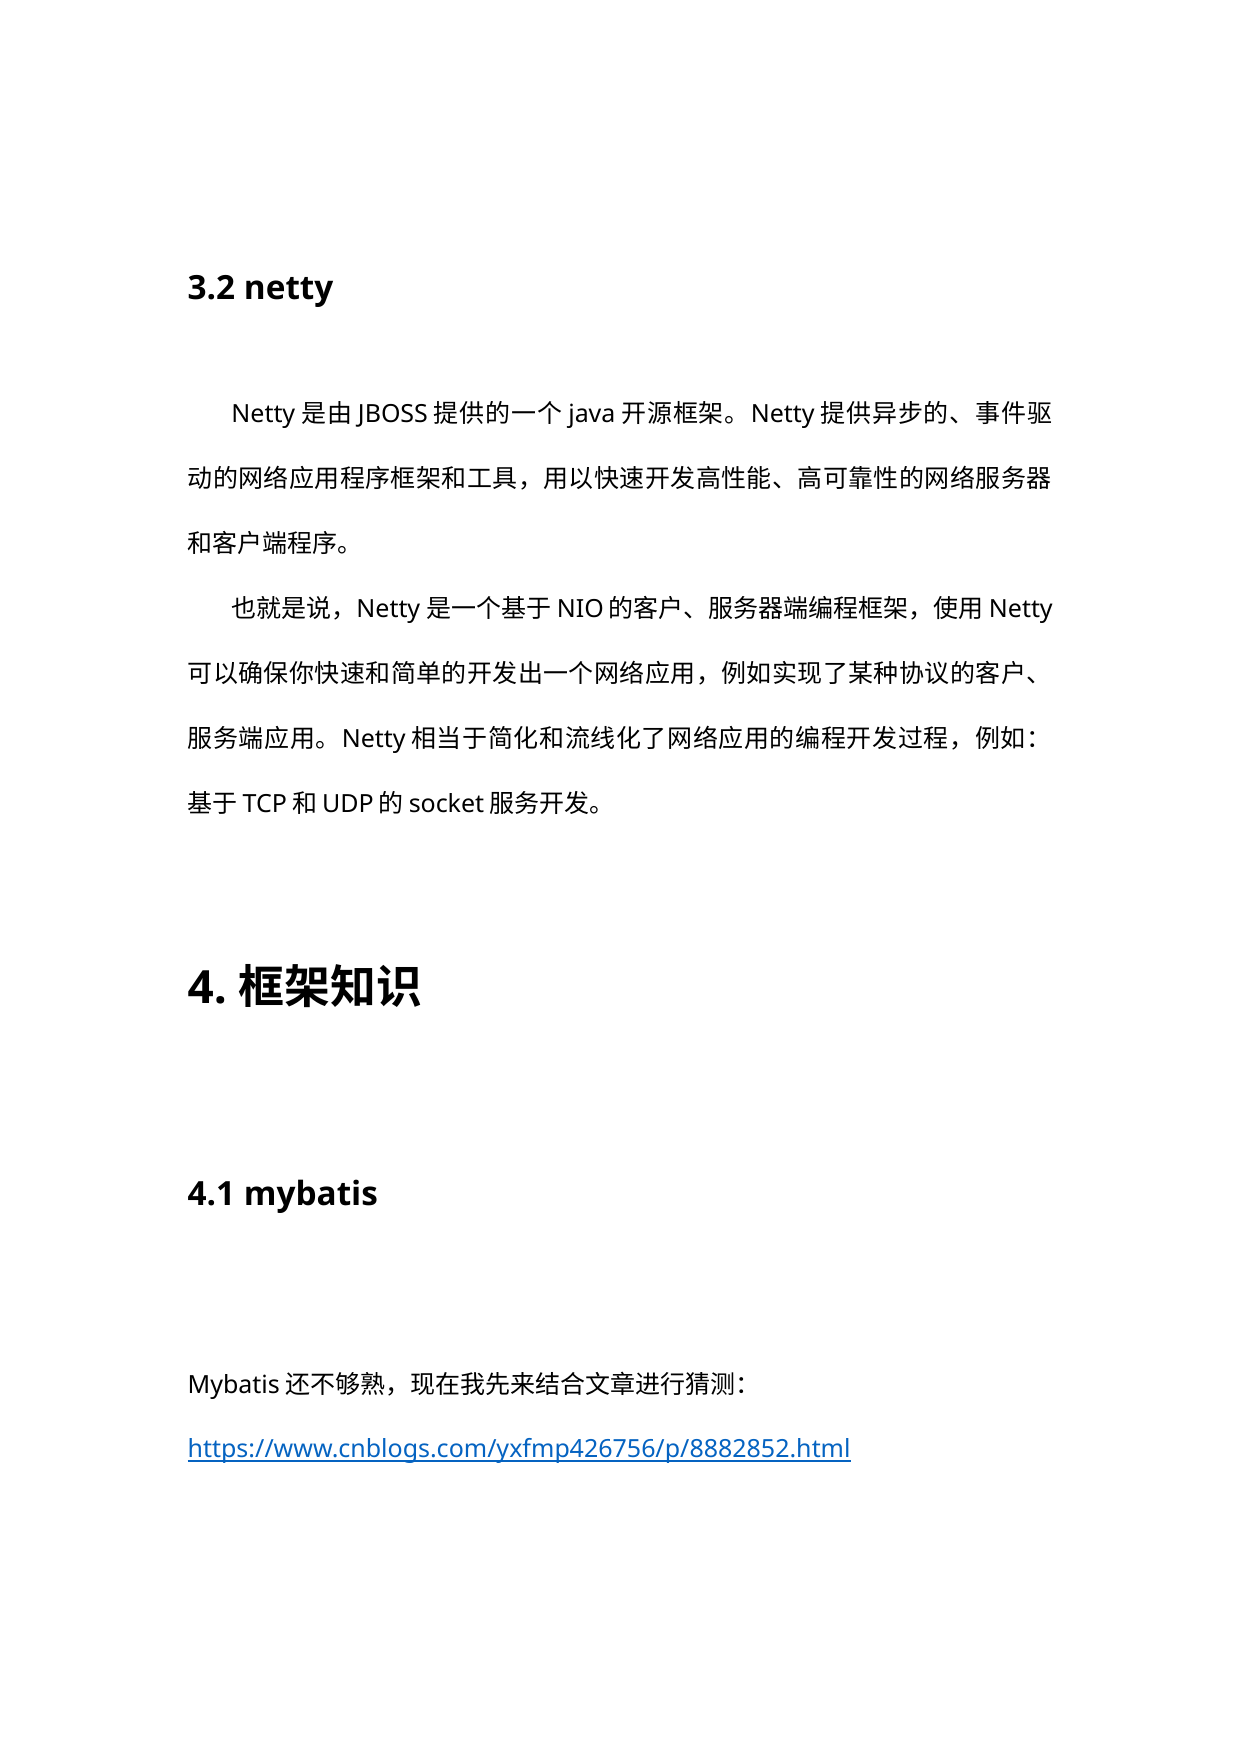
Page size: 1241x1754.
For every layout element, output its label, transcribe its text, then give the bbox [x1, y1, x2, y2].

text Netty是由JBOSS提供的一个java开源框架。Netty提供异步的、事件驱动的网络应用程序框架和工具，用以快速开发高性能、高可靠性的网络服务器和客户端程序。 [187, 379, 1053, 574]
text 也就是说，Netty 是一个基于NIO的客户、服务器端编程框架，使用Netty 可以确保你快速和简单的开发出一个网络应用，例如实现了某种协议的客户、服务端应用。Netty相当于简化和流线化了网络应用的编程开发过程，例如：基于TCP和UDP的socket服务开发。 [187, 574, 1053, 834]
subtitle 4. 框架知识 [187, 935, 1053, 1032]
subtitle 3.2 netty [187, 254, 1053, 319]
text Mybatis还不够熟，现在我先来结合文章进行猜测： [187, 1351, 1053, 1416]
subtitle 4.1 mybatis [187, 1160, 1053, 1225]
text https://www.cnblogs.com/yxfmp426756/p/8882852.html [187, 1416, 1053, 1481]
